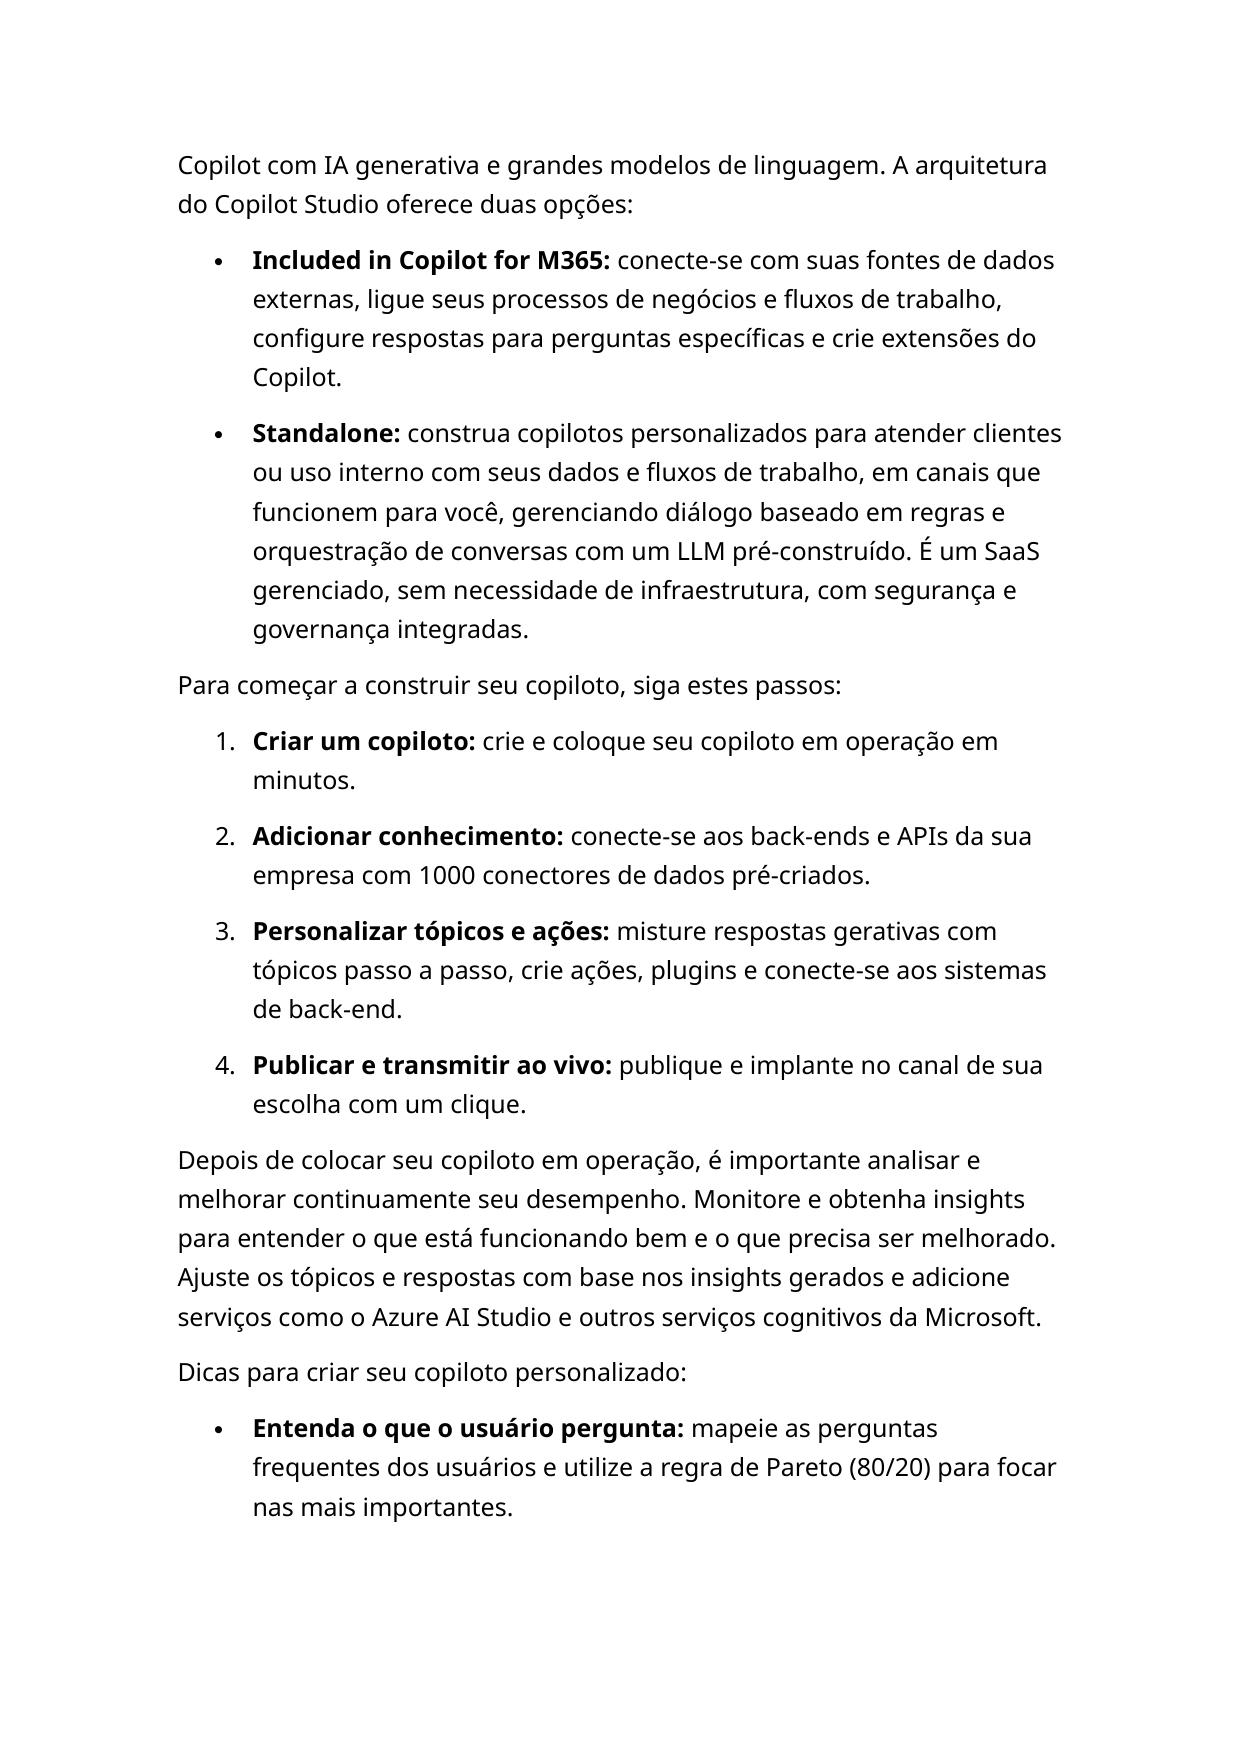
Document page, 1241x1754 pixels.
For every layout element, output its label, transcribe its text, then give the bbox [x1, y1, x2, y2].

list Adicionar conhecimento: conecte-se aos back-ends e APIs da sua empresa com 1000 conectores de dados pré-criados. [215, 818, 1063, 892]
text Dicas para criar seu copiloto personalizado: [177, 1355, 1063, 1389]
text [177, 148, 1063, 221]
list Entenda o que o usuário pergunta: mapeie as perguntas frequentes dos usuários e utilize a regra de Pareto (80/20) para focar nas mais importantes. [215, 1411, 1063, 1523]
text Para começar a construir seu copiloto, siga estes passos: [177, 668, 1063, 702]
list Included in Copilot for M365: conecte-se com suas fontes de dados externas, ligue seus processos de negócios e fluxos de trabalho, configure respostas para perguntas específicas e crie extensões do Copilot. [215, 243, 1063, 394]
list Criar um copiloto: crie e coloque seu copiloto em operação em minutos. [215, 723, 1063, 797]
list Publicar e transmitir ao vivo: publique e implante no canal de sua escolha com um clique. [215, 1048, 1063, 1121]
text Depois de colocar seu copiloto em operação, é importante analisar e melhorar continuamente seu desempenho. Monitore e obtenha insights para entender o que está funcionando bem e o que precisa ser melhorado. Ajuste os tópicos e respostas com base nos insights gerados e adicione serviços como o Azure AI Studio e outros serviços cognitivos da Microsoft. [177, 1143, 1063, 1333]
list Standalone: construa copilotos personalizados para atender clientes ou uso interno com seus dados e fluxos de trabalho, em canais que funcionem para você, gerenciando diálogo baseado em regras e orquestração de conversas com um LLM pré-construído. É um SaaS gerenciado, sem necessidade de infraestrutura, com segurança e governança integradas. [215, 416, 1063, 646]
list Personalizar tópicos e ações: misture respostas gerativas com tópicos passo a passo, crie ações, plugins e conecte-se aos sistemas de back-end. [215, 913, 1063, 1026]
